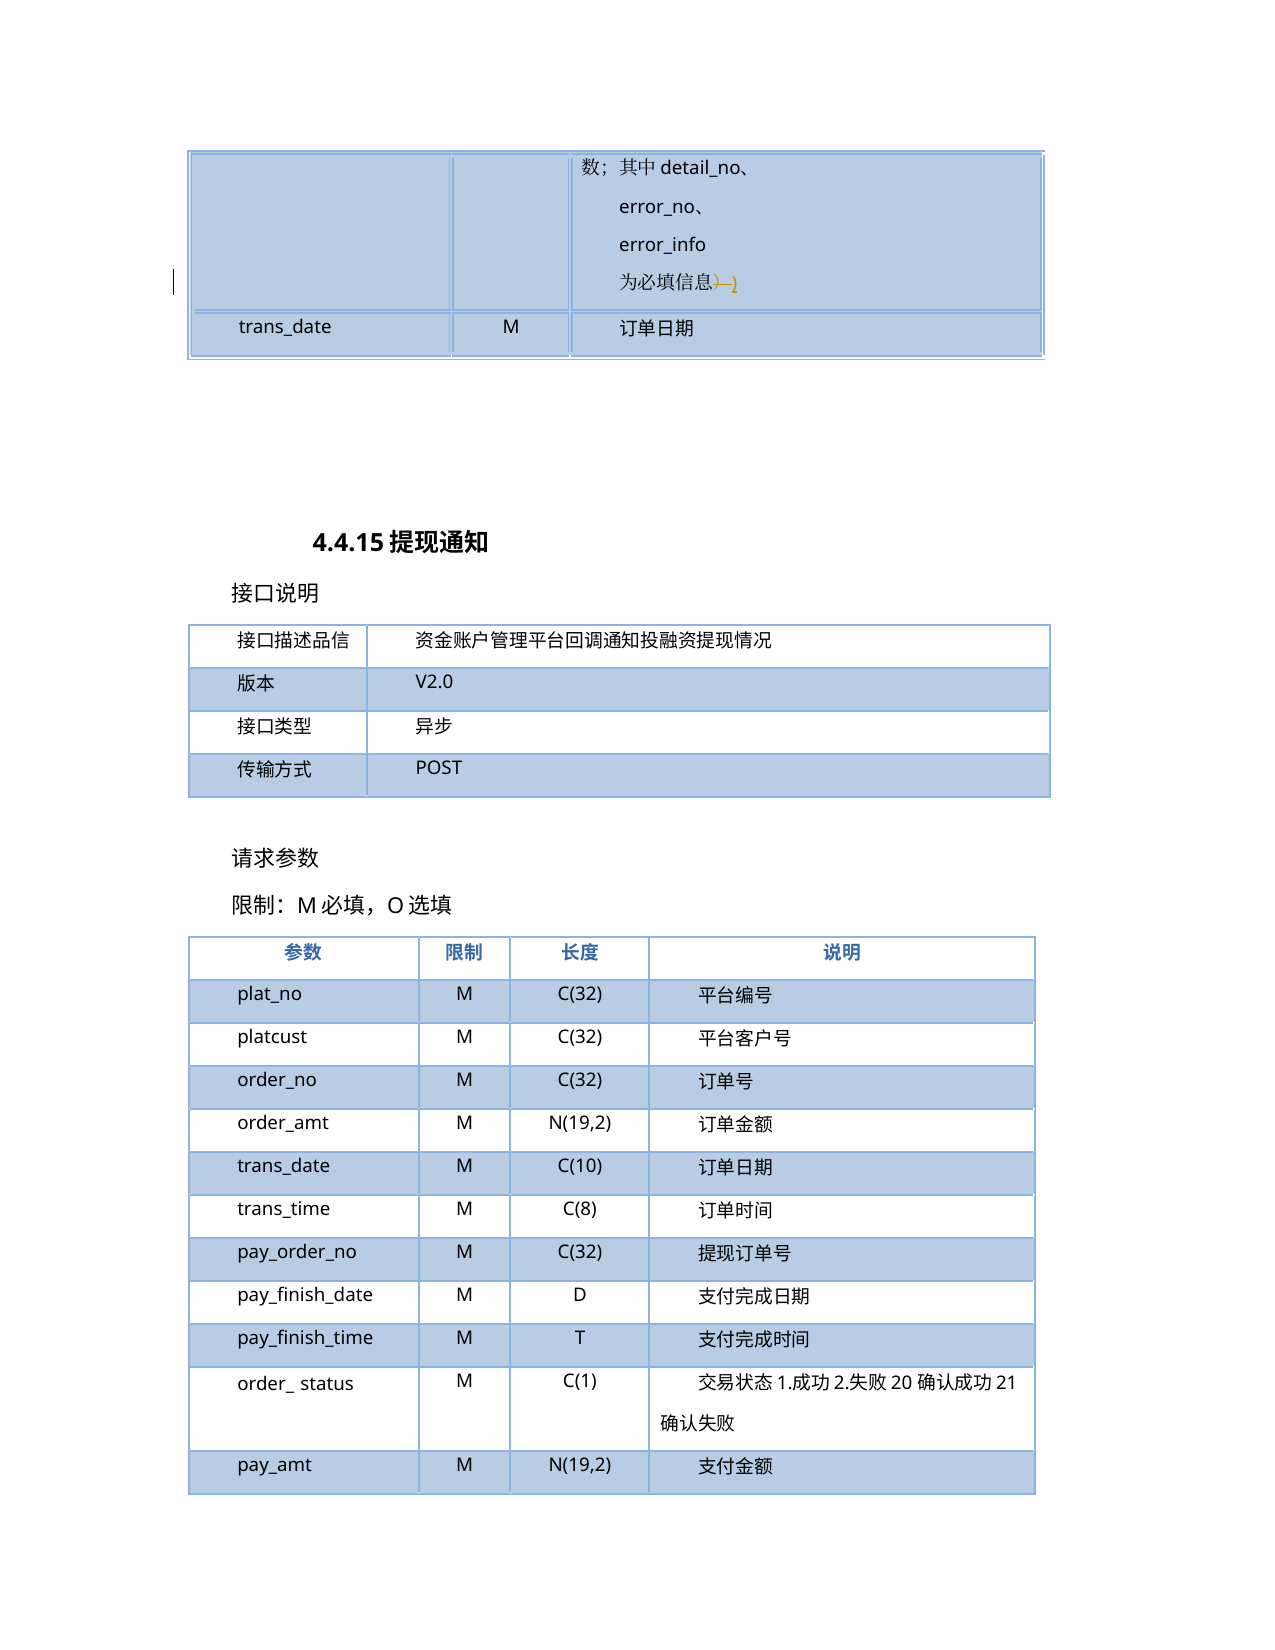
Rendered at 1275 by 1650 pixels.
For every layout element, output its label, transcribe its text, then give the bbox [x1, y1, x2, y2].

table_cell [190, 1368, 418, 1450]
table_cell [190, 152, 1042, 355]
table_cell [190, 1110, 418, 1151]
text 限制：M必填，O选填 [187, 888, 1087, 920]
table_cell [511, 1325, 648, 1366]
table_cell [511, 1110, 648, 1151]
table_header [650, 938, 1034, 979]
text 接口说明 [187, 576, 1087, 608]
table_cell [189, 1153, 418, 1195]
text 请求参数 [187, 841, 1087, 872]
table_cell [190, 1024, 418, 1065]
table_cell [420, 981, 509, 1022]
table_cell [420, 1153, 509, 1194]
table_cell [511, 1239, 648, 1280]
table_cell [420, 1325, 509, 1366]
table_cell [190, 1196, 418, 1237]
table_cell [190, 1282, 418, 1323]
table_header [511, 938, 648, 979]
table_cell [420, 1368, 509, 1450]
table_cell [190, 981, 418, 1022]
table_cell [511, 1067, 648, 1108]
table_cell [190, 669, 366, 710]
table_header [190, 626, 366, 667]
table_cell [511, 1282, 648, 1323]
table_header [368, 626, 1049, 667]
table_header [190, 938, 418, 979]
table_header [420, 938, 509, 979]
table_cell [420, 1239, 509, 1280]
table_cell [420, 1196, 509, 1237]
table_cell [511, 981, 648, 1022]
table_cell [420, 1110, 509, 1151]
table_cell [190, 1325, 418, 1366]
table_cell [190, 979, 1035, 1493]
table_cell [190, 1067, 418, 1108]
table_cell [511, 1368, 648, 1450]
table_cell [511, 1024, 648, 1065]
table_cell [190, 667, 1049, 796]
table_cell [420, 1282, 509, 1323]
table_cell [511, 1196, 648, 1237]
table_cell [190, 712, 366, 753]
subtitle 4.4.15提现通知 [312, 522, 1087, 558]
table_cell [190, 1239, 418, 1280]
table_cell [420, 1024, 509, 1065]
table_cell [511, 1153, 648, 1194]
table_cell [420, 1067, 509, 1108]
